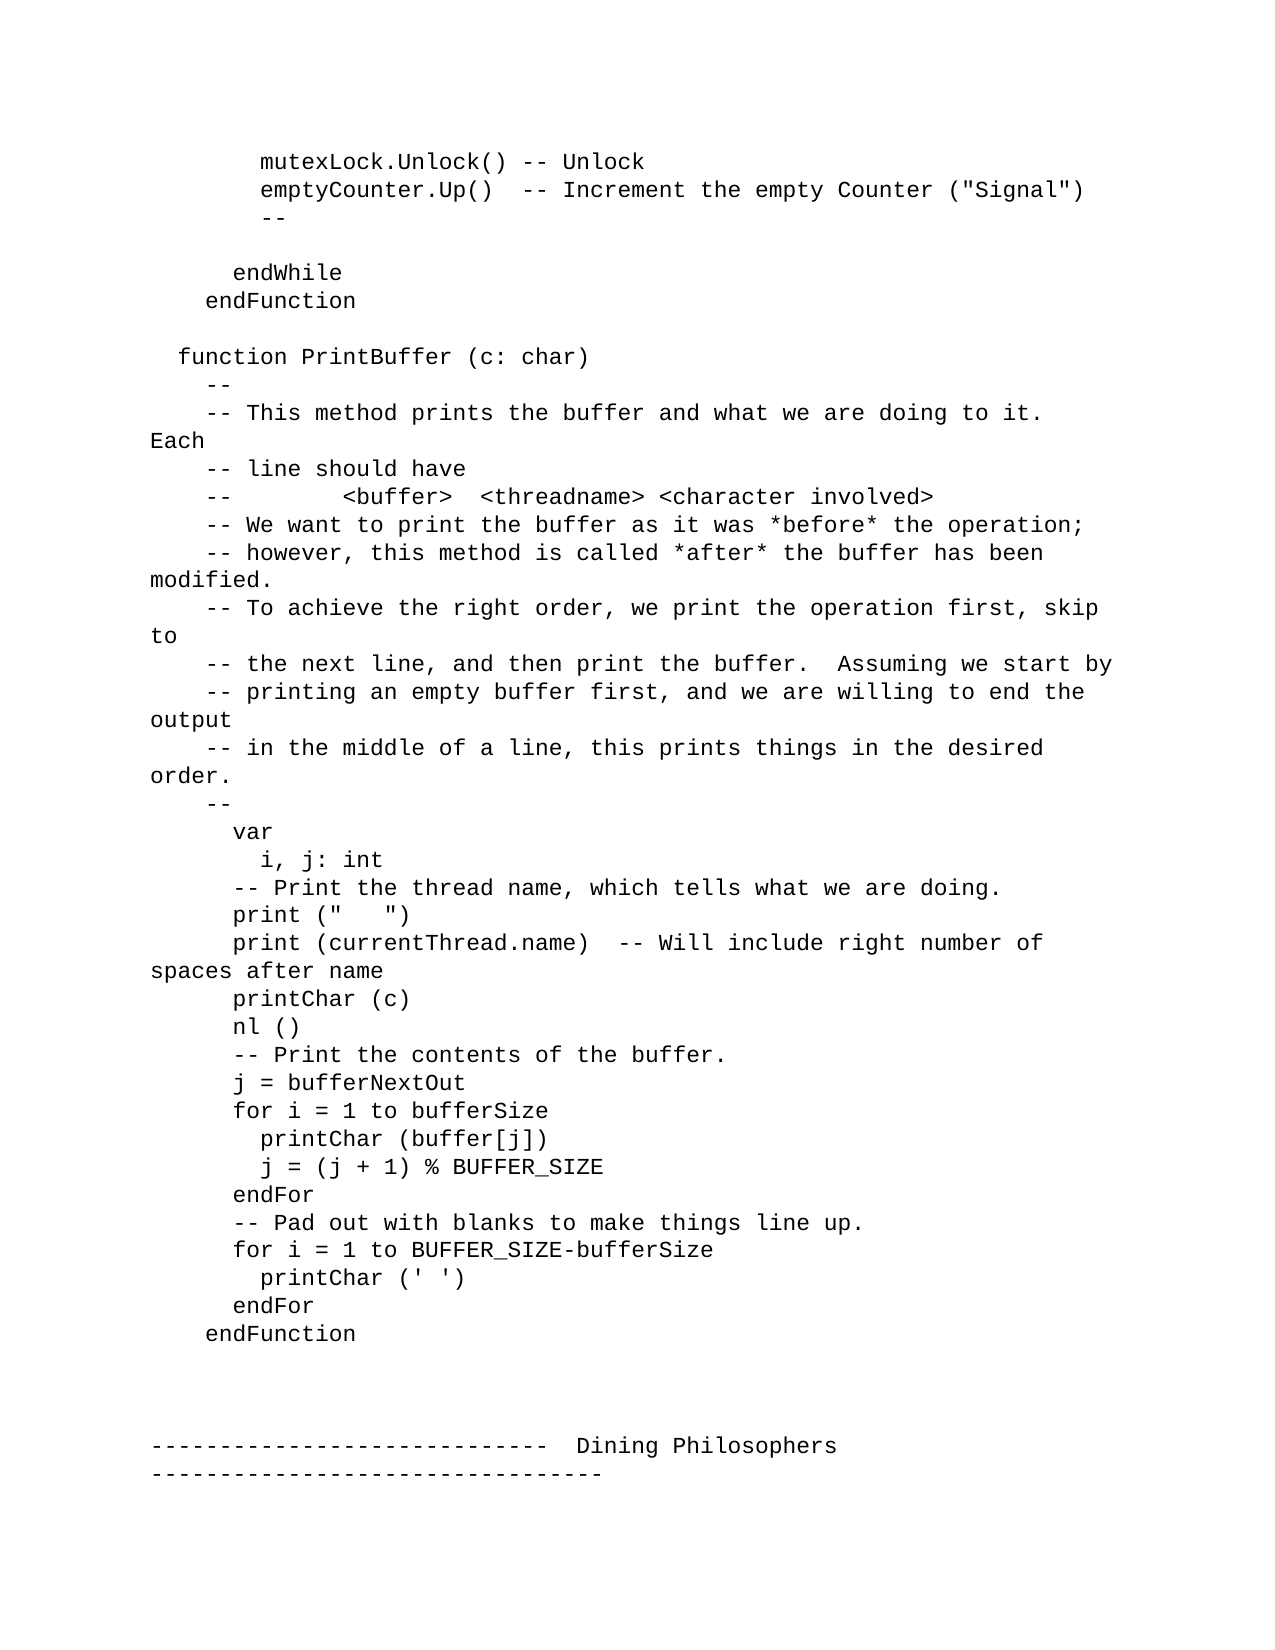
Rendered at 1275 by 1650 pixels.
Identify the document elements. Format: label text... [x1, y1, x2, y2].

text endFor [150, 1183, 1125, 1209]
text printChar (buffer[j]) [150, 1127, 1125, 1153]
text printChar (c) [150, 987, 1125, 1013]
text printChar (' ') [150, 1267, 1125, 1293]
text print (currentThread.name) -- Will include right number of spaces after name [150, 932, 1125, 986]
text ----------------------------- Dining Philosophers --------------------------------- [150, 1434, 1125, 1488]
text endFunction [150, 1322, 1125, 1348]
text -- in the middle of a line, this prints things in the desired order. [150, 736, 1125, 790]
text emptyCounter.Up() -- Increment the empty Counter ("Signal") [150, 178, 1125, 204]
text print (" ") [150, 904, 1125, 930]
text -- To achieve the right order, we print the operation first, skip to [150, 597, 1125, 651]
text endWhile [150, 262, 1125, 288]
text -- [150, 792, 1125, 818]
text -- We want to print the buffer as it was *before* the operation; [150, 513, 1125, 539]
text for i = 1 to BUFFER_SIZE-bufferSize [150, 1239, 1125, 1265]
text -- This method prints the buffer and what we are doing to it. Each [150, 401, 1125, 455]
text endFunction [150, 289, 1125, 316]
text mutexLock.Unlock() -- Unlock [150, 150, 1125, 176]
text -- line should have [150, 457, 1125, 483]
text -- however, this method is called *after* the buffer has been modified. [150, 541, 1125, 595]
text endFor [150, 1294, 1125, 1321]
text -- printing an empty buffer first, and we are willing to end the output [150, 680, 1125, 734]
text for i = 1 to bufferSize [150, 1099, 1125, 1125]
text var [150, 820, 1125, 846]
text -- <buffer> <threadname> <character involved> [150, 485, 1125, 511]
text i, j: int [150, 848, 1125, 874]
text j = bufferNextOut [150, 1071, 1125, 1097]
text function PrintBuffer (c: char) [150, 345, 1125, 371]
text -- Pad out with blanks to make things line up. [150, 1211, 1125, 1237]
text -- [150, 206, 1125, 232]
text -- [150, 373, 1125, 399]
text -- Print the contents of the buffer. [150, 1043, 1125, 1069]
text j = (j + 1) % BUFFER_SIZE [150, 1155, 1125, 1181]
text nl () [150, 1015, 1125, 1041]
text -- the next line, and then print the buffer. Assuming we start by [150, 652, 1125, 678]
text -- Print the thread name, which tells what we are doing. [150, 876, 1125, 902]
